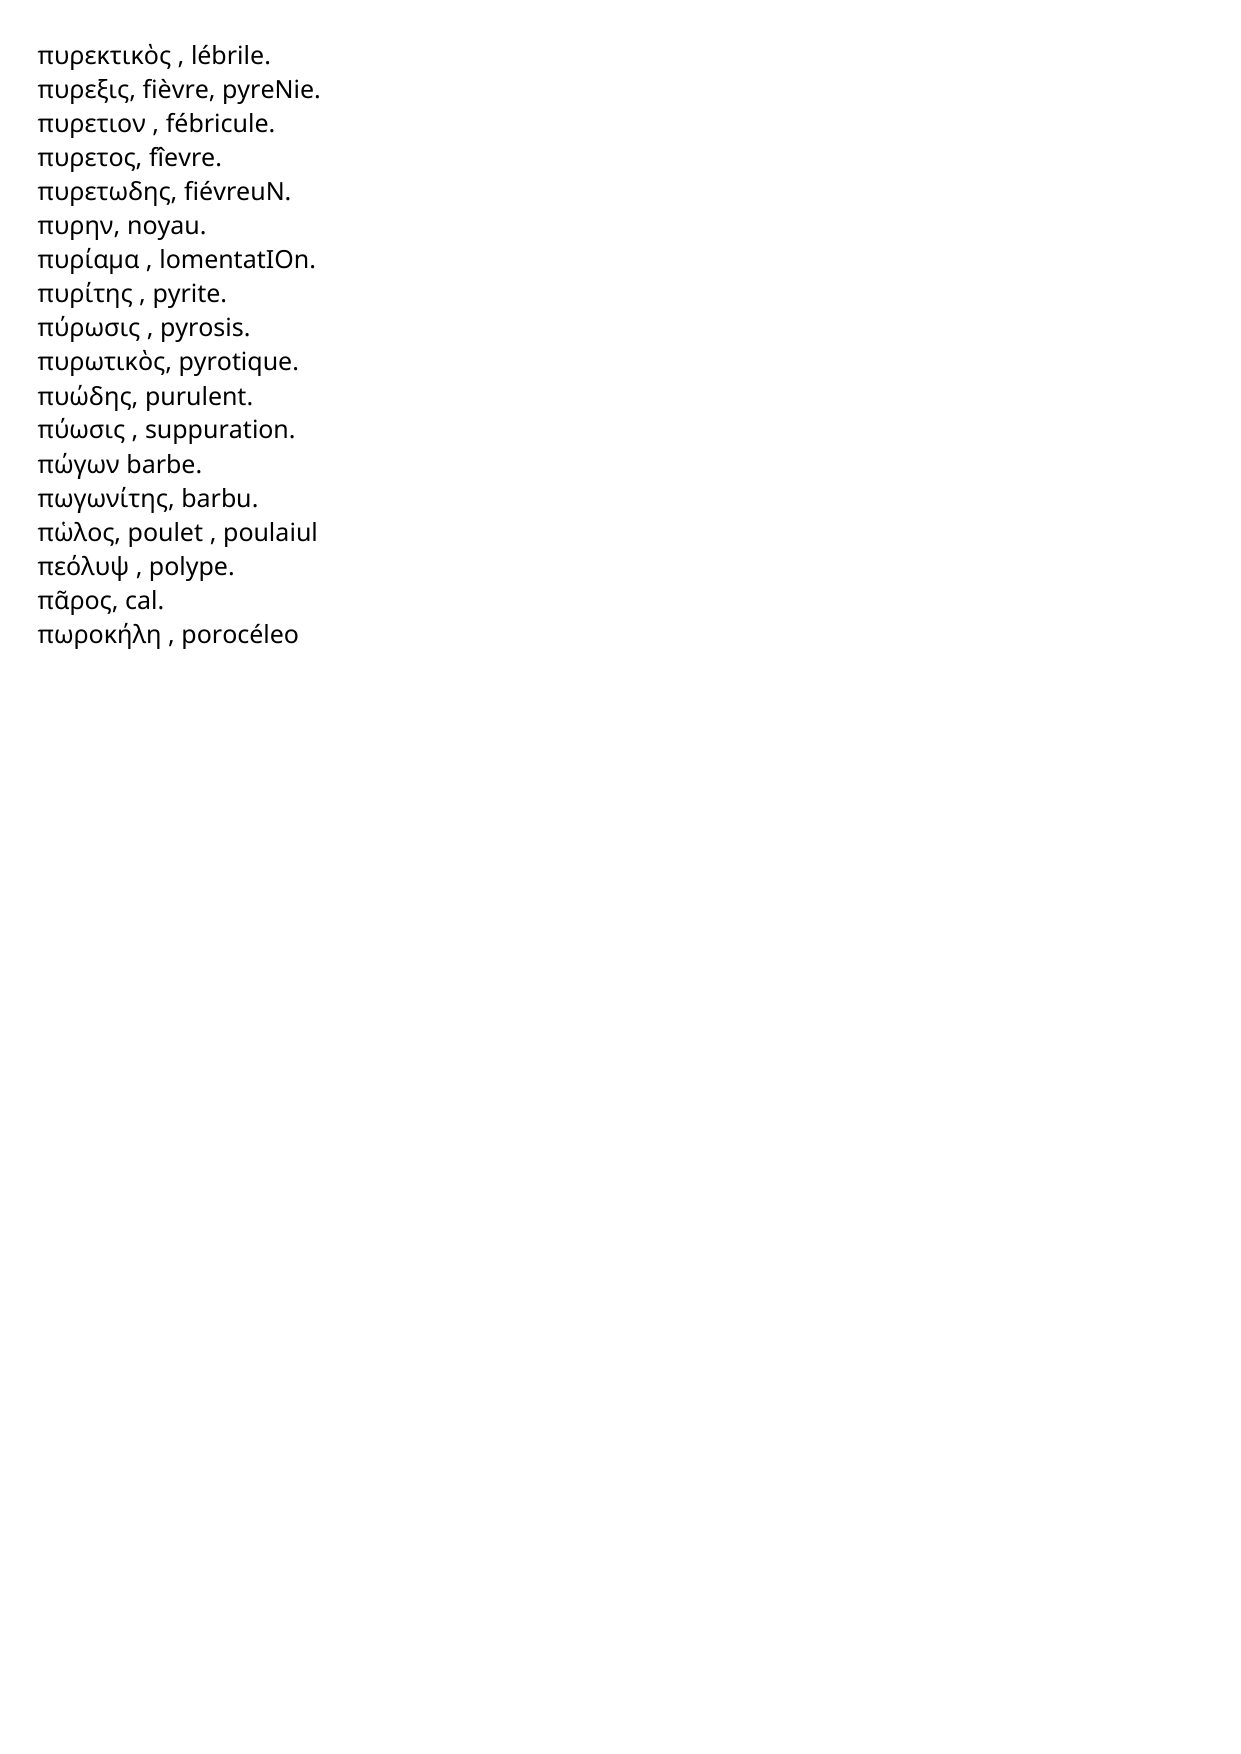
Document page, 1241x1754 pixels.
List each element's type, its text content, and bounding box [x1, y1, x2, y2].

text πᾶρος, cal. [37, 582, 1203, 617]
text πυρωτικὸς, pyrotique. [37, 344, 1203, 378]
text πὡλος, poulet , poulaiul πεόλυψ , polype. [37, 514, 1203, 582]
text πυρίτης , pyrite. [37, 276, 1203, 310]
text πυρετιον , fébricule. πυρετος, fîevre. πυρετωδης, fiévreuN. [37, 106, 1203, 208]
text πωγωνίτης, barbu. [37, 480, 1203, 514]
text πυώδης, purulent. πύωσις , suppuration. πώγων barbe. [37, 378, 1203, 480]
text πωροκήλη , porocéleo [37, 617, 1203, 651]
text πυρίαμα , lomentatIOn. [37, 242, 1203, 276]
text πυρεξις, fièvre, pyreNie. [37, 72, 1203, 106]
text πυρην, noyau. [37, 208, 1203, 242]
text πυρεκτικὸς , lébrile. [37, 37, 1203, 72]
text πύρωσις , pyrosis. [37, 310, 1203, 344]
